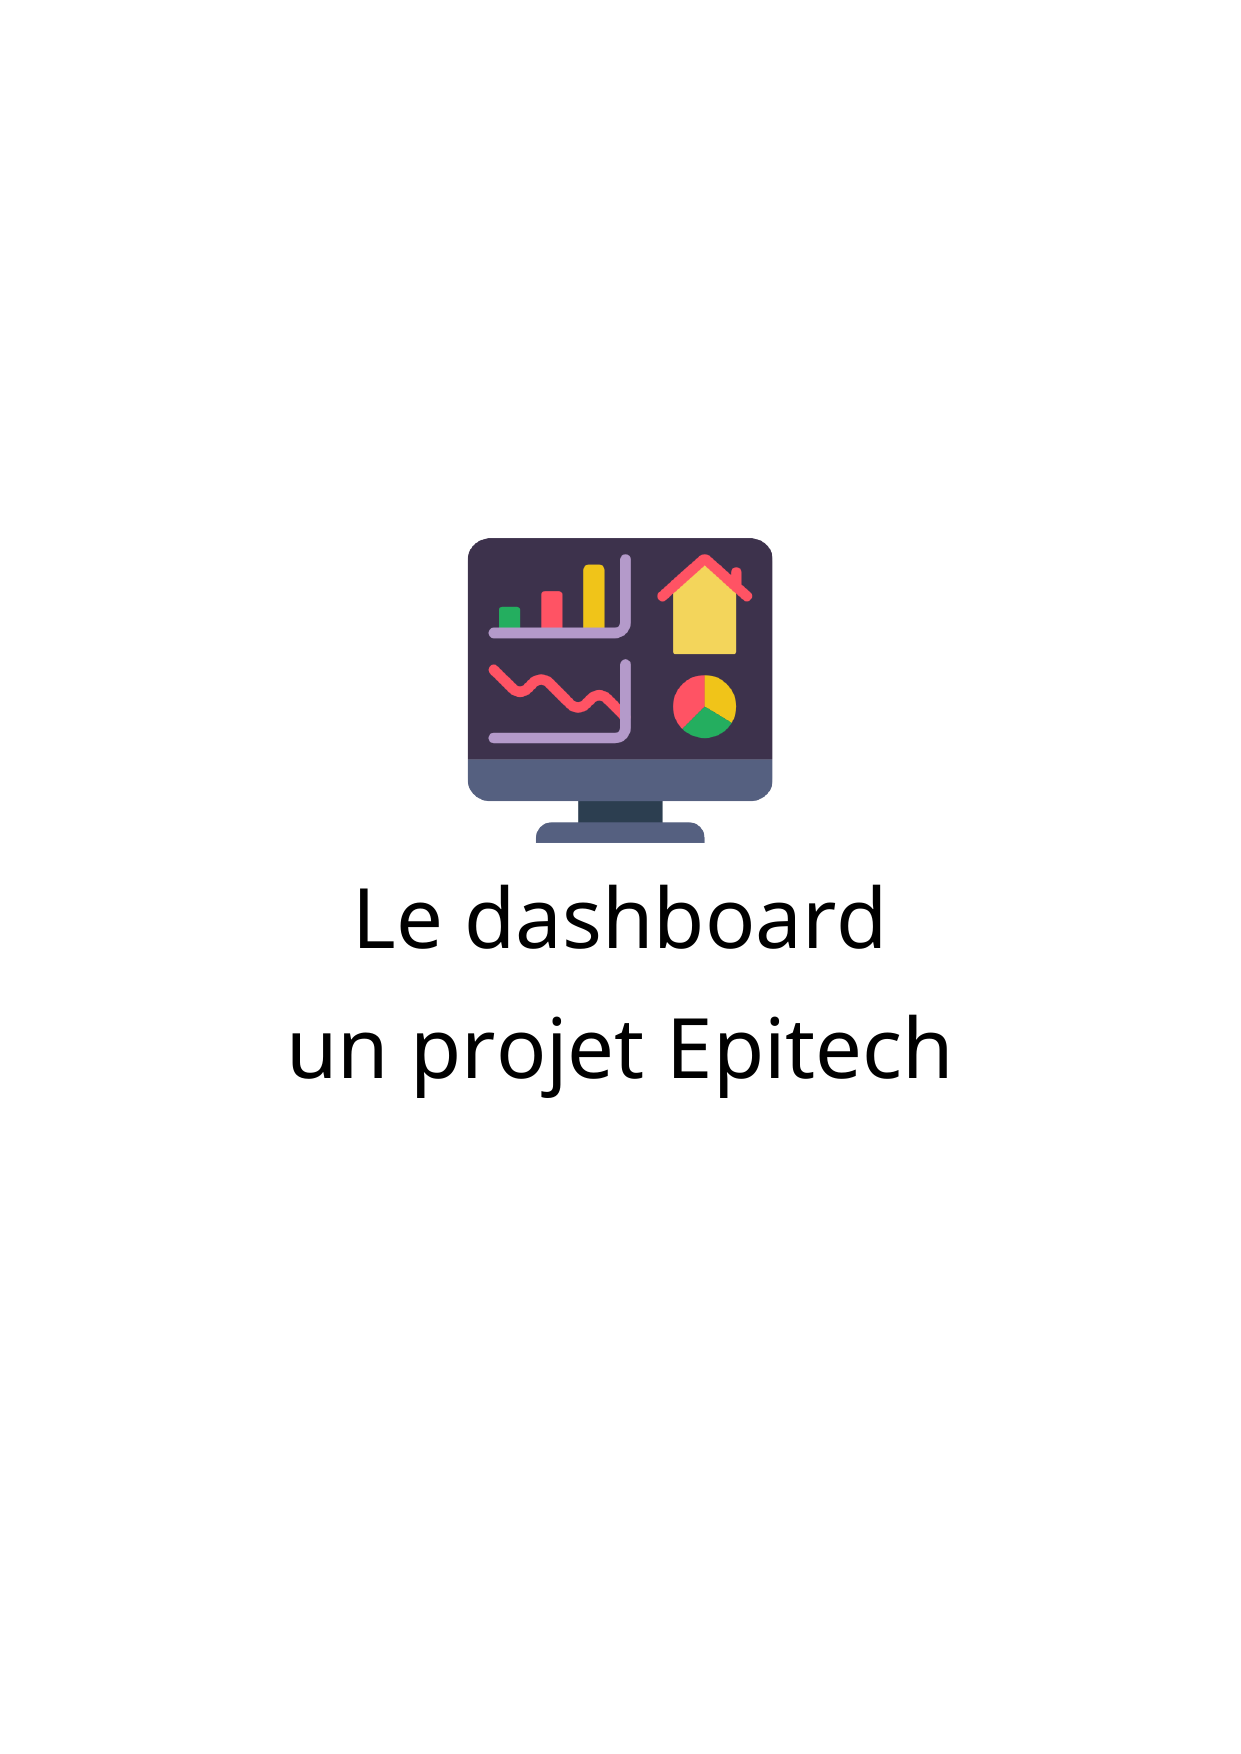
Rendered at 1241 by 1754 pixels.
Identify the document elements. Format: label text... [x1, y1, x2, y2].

picture [467, 538, 773, 843]
text un projet Epitech [148, 990, 1093, 1103]
text Le dashboard [148, 859, 1093, 973]
